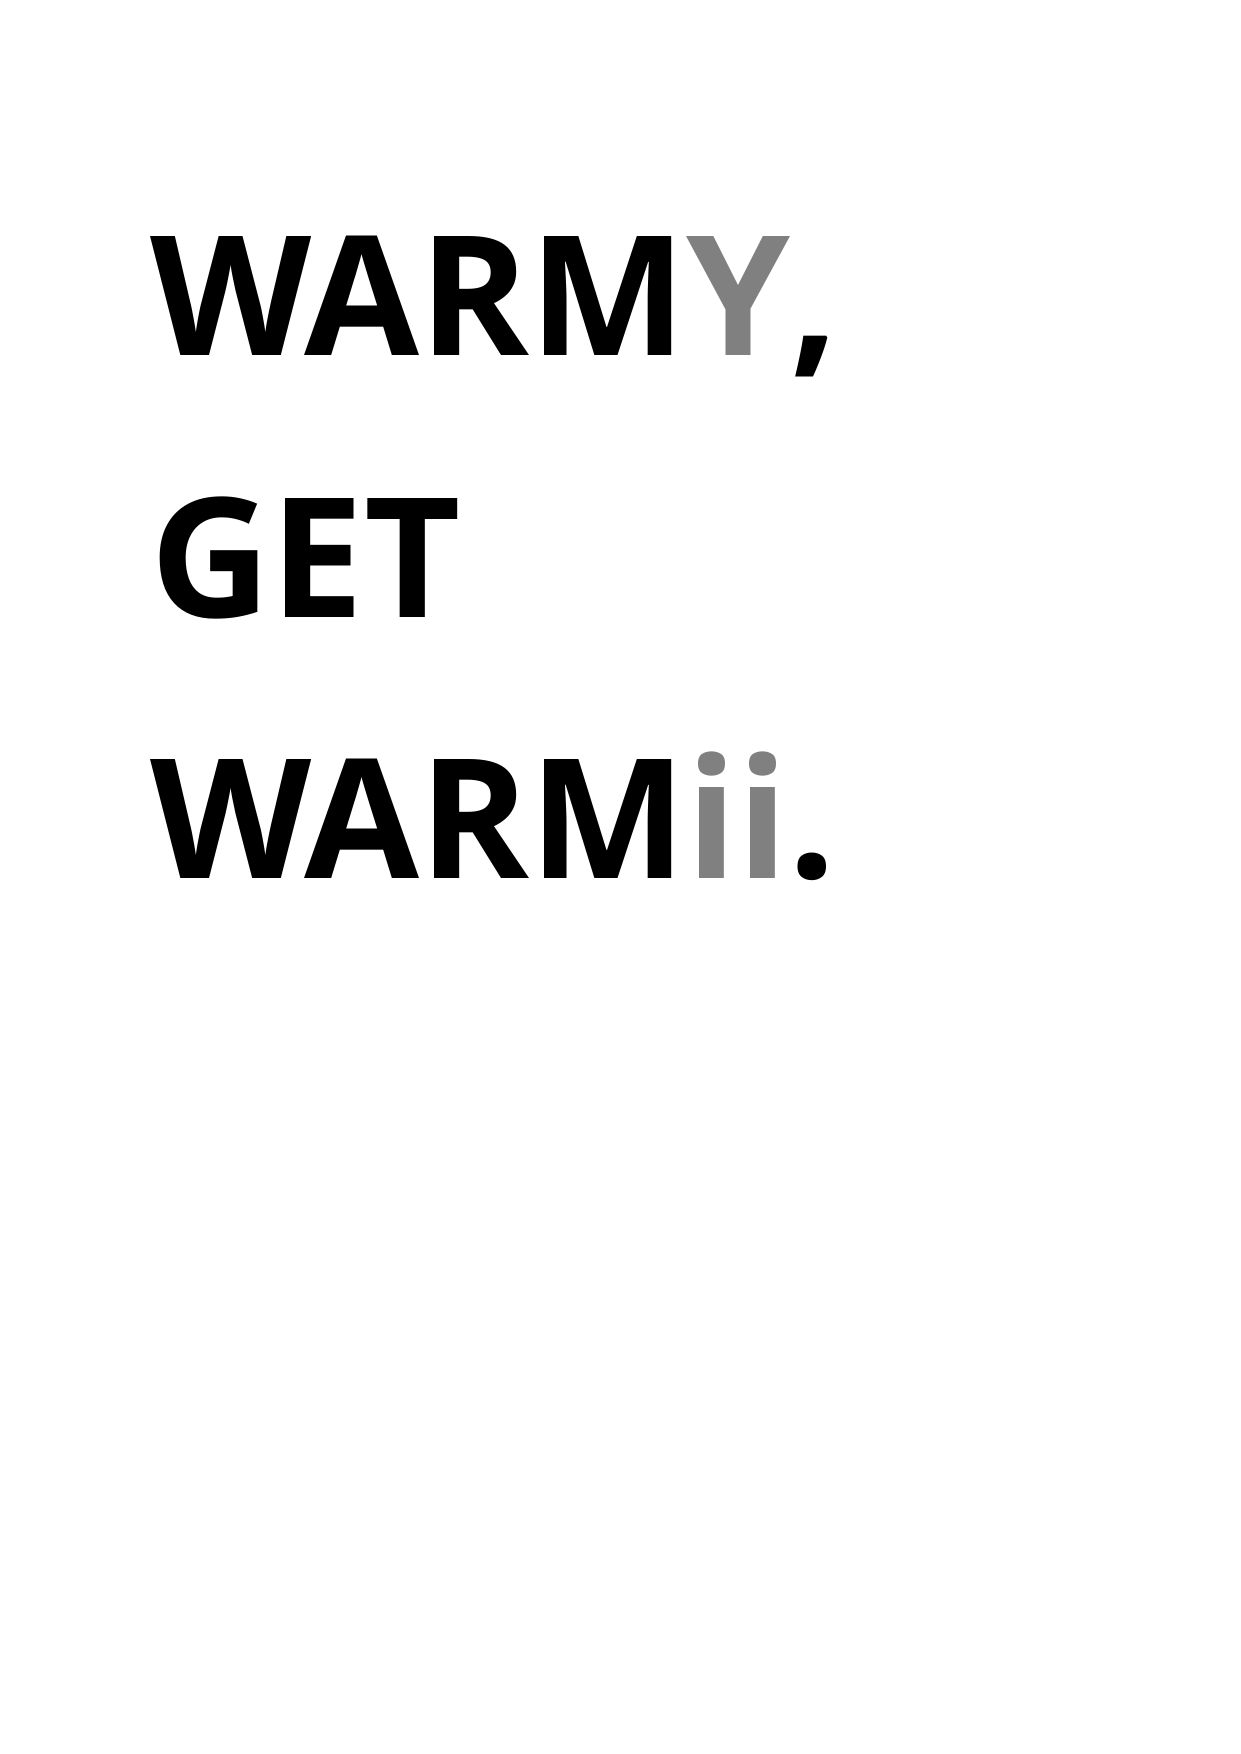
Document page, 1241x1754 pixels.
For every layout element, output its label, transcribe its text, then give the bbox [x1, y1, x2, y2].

text GET [150, 439, 1090, 666]
text WARMY, [150, 177, 1090, 404]
text WARMii. [150, 701, 1090, 928]
